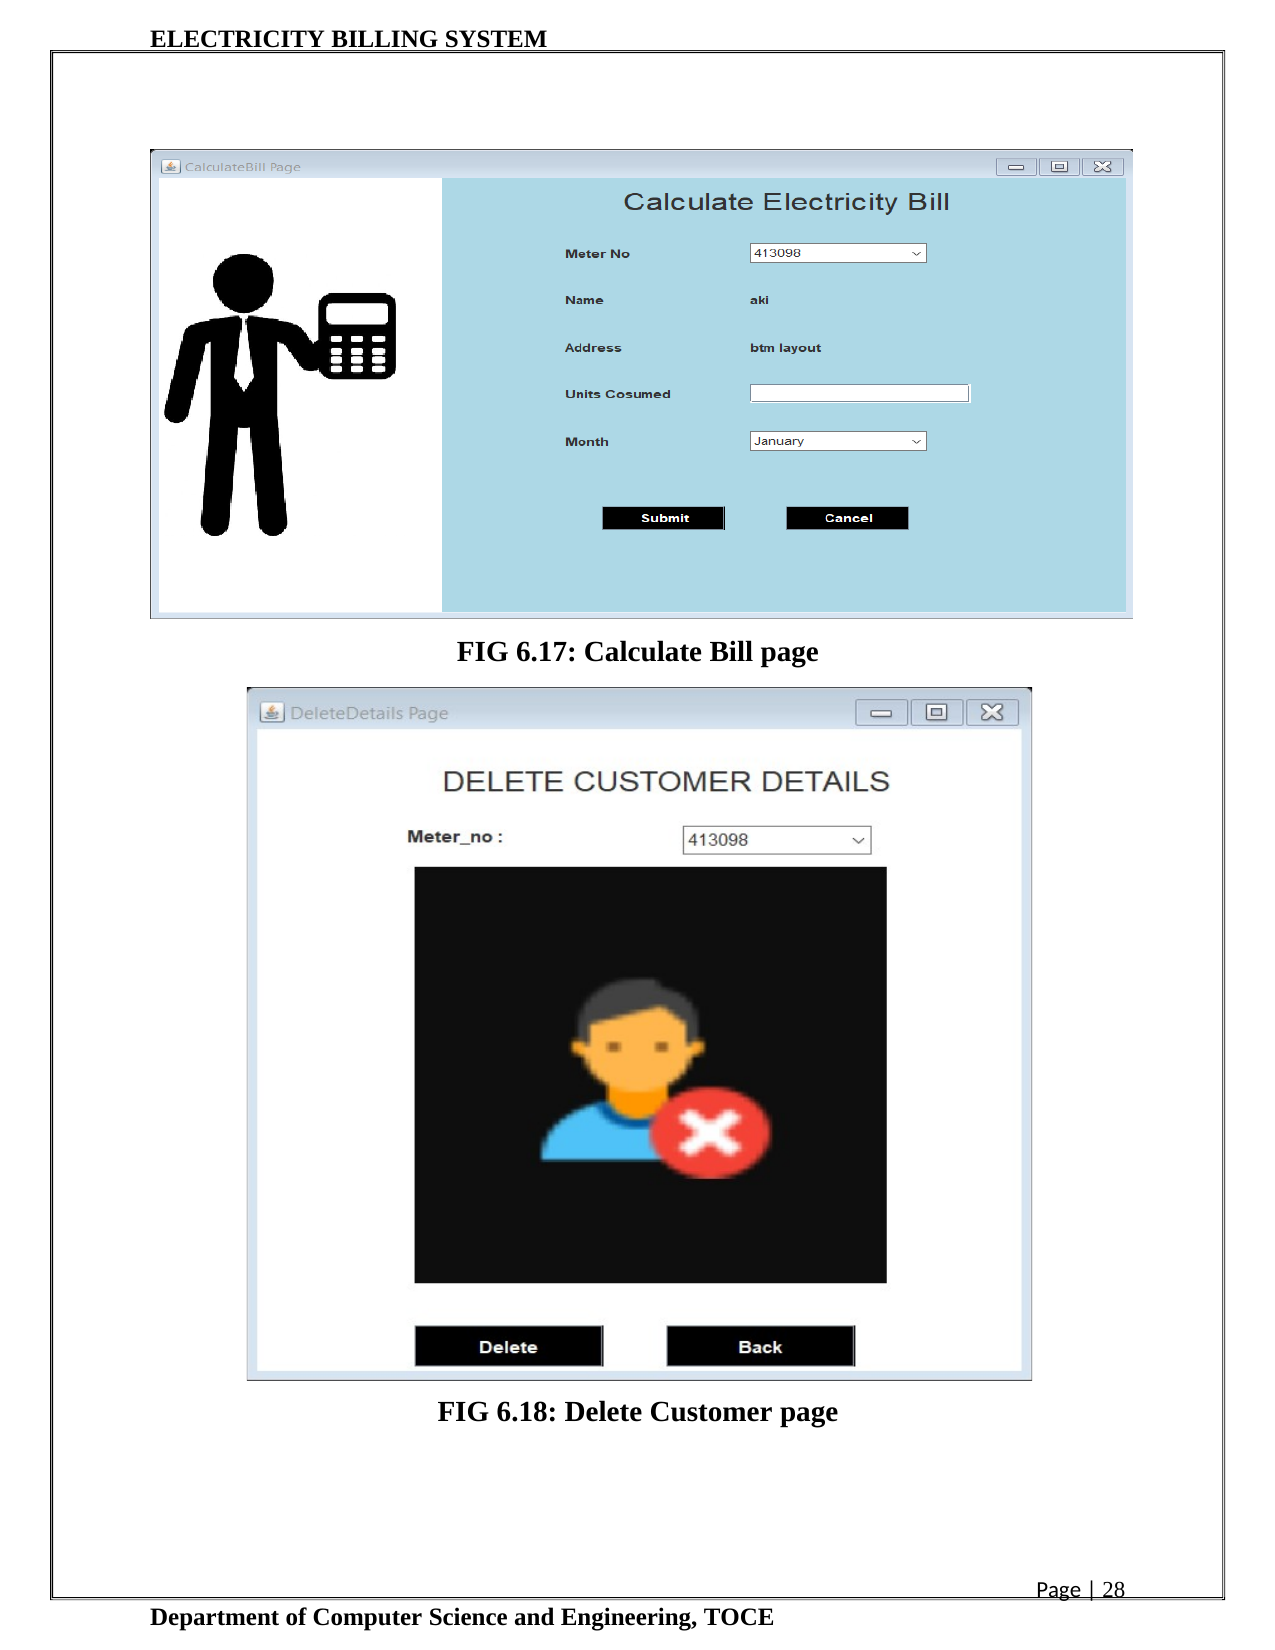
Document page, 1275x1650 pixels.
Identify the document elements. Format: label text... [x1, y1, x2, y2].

picture [246, 687, 1033, 1381]
text FIG 6.17: Calculate Bill page [241, 634, 1034, 668]
picture [150, 149, 1133, 619]
